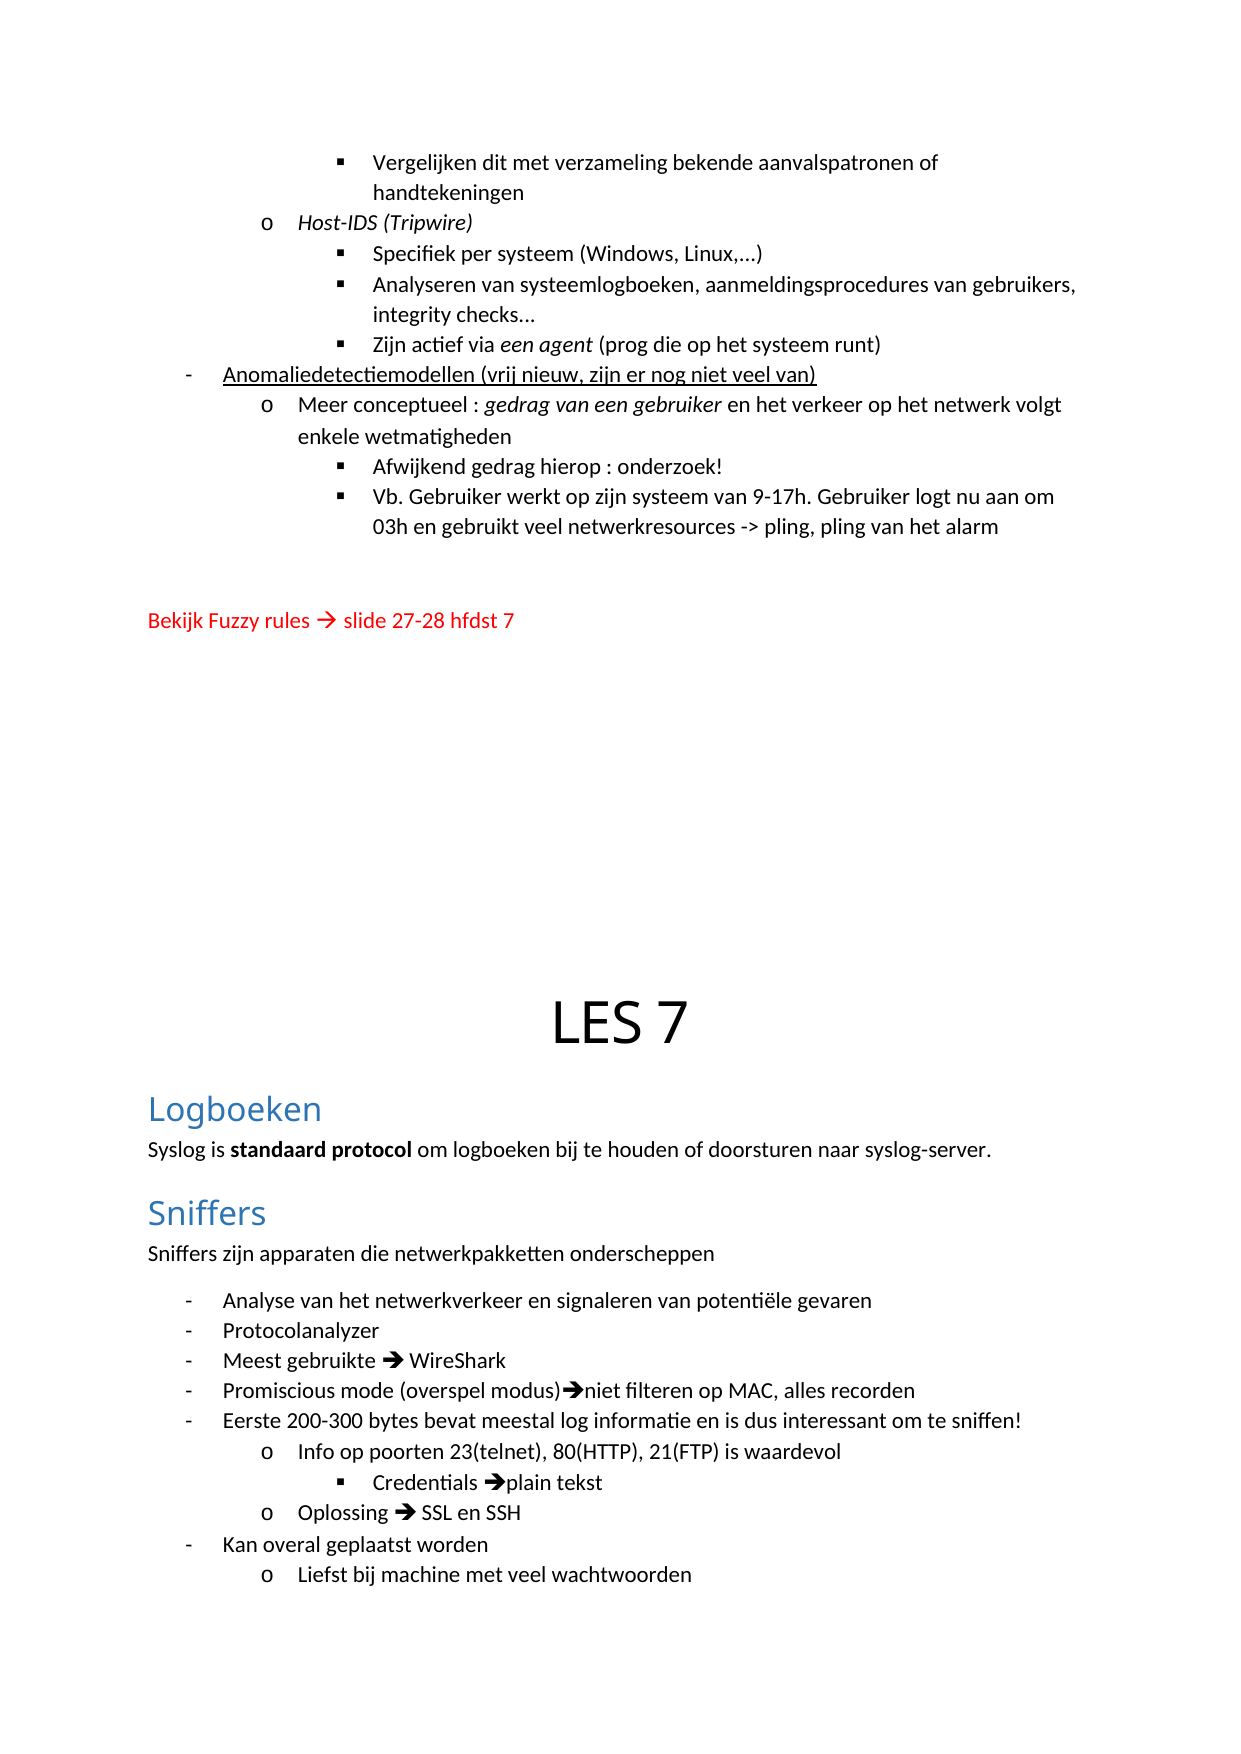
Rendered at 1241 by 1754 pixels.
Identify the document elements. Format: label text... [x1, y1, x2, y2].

list Promiscious mode (overspel modus)niet filteren op MAC, alles recorden [185, 1376, 1093, 1404]
list Meer conceptueel : gedrag van een gebruiker en het verkeer op het netwerk volgt enkele wetmatigheden [260, 391, 1093, 450]
list Eerste 200-300 bytes bevat meestal log informatie en is dus interessant om te sniffen! [185, 1407, 1093, 1434]
list Protocolanalyzer [185, 1316, 1093, 1344]
text Bekijk Fuzzy rules slide 27-28 hfdst 7 [148, 606, 1093, 634]
text Sniffers zijn apparaten die netwerkpakketten onderscheppen [148, 1239, 1093, 1267]
list Afwijkend gedrag hierop : onderzoek! [335, 452, 1093, 480]
list Zijn actief via een agent (prog die op het systeem runt) [335, 330, 1093, 358]
list Credentials plain tekst [335, 1468, 1093, 1496]
list Analyse van het netwerkverkeer en signaleren van potentiële gevaren [185, 1286, 1093, 1314]
list Vergelijken dit met verzameling bekende aanvalspatronen of handtekeningen [335, 148, 1093, 206]
list Liefst bij machine met veel wachtwoorden [260, 1560, 1093, 1589]
list Kan overal geplaatst worden [185, 1530, 1093, 1558]
text Syslog is standaard protocol om logboeken bij te houden of doorsturen naar syslog-server. [148, 1135, 1093, 1163]
list Meest gebruikte WireShark [185, 1346, 1093, 1374]
list Info op poorten 23(telnet), 80(HTTP), 21(FTP) is waardevol [260, 1437, 1093, 1466]
subtitle Sniffers [148, 1190, 1093, 1235]
title LES 7 [148, 981, 1093, 1061]
subtitle Logboeken [148, 1086, 1093, 1131]
list Vb. Gebruiker werkt op zijn systeem van 9-17h. Gebruiker logt nu aan om 03h en gebruikt veel netwerkresources -> pling, pling van het alarm [335, 482, 1093, 541]
list Anomaliedetectiemodellen (vrij nieuw, zijn er nog niet veel van) [185, 360, 1093, 388]
list Specifiek per systeem (Windows, Linux,...) [335, 239, 1093, 267]
list Oplossing SSL en SSH [260, 1498, 1093, 1528]
list Host-IDS (Tripwire) [260, 208, 1093, 237]
list Analyseren van systeemlogboeken, aanmeldingsprocedures van gebruikers, integrity checks... [335, 270, 1093, 328]
